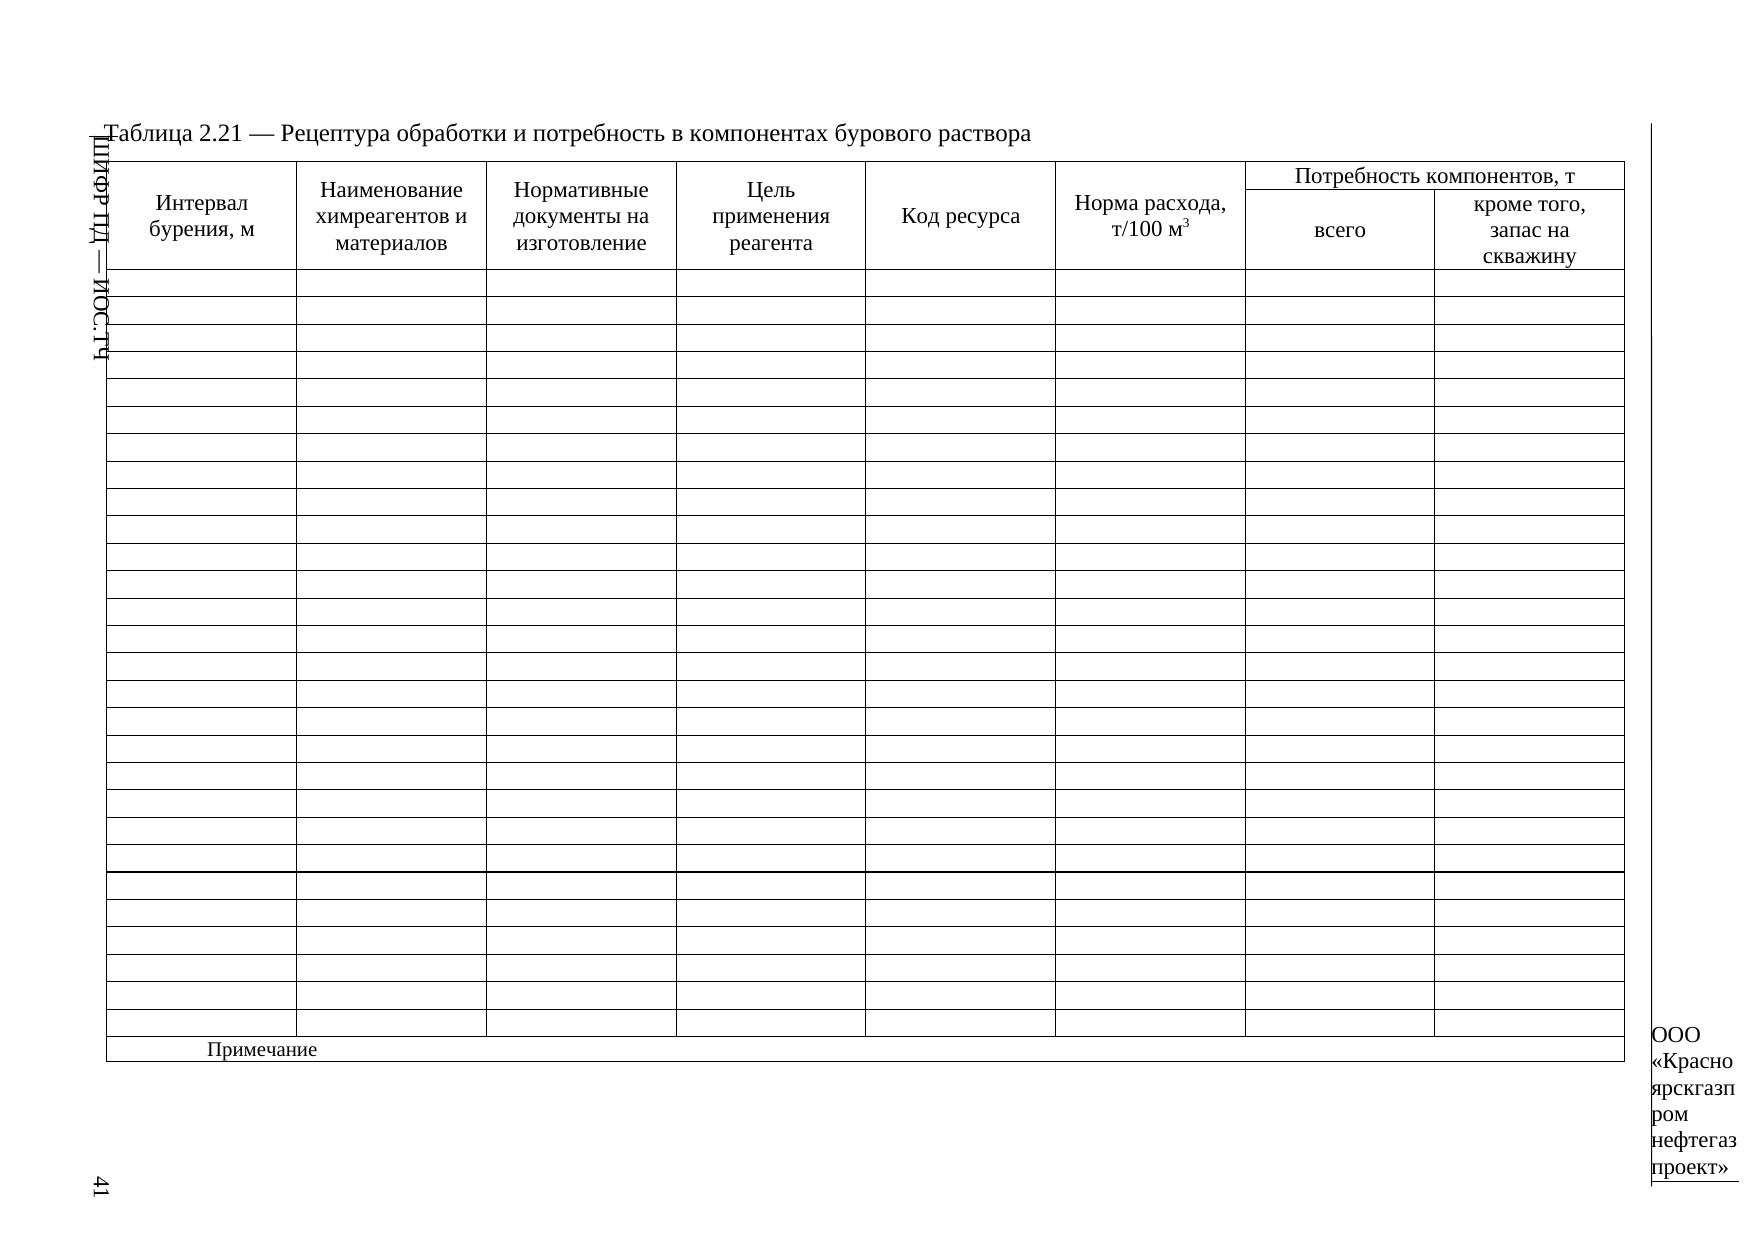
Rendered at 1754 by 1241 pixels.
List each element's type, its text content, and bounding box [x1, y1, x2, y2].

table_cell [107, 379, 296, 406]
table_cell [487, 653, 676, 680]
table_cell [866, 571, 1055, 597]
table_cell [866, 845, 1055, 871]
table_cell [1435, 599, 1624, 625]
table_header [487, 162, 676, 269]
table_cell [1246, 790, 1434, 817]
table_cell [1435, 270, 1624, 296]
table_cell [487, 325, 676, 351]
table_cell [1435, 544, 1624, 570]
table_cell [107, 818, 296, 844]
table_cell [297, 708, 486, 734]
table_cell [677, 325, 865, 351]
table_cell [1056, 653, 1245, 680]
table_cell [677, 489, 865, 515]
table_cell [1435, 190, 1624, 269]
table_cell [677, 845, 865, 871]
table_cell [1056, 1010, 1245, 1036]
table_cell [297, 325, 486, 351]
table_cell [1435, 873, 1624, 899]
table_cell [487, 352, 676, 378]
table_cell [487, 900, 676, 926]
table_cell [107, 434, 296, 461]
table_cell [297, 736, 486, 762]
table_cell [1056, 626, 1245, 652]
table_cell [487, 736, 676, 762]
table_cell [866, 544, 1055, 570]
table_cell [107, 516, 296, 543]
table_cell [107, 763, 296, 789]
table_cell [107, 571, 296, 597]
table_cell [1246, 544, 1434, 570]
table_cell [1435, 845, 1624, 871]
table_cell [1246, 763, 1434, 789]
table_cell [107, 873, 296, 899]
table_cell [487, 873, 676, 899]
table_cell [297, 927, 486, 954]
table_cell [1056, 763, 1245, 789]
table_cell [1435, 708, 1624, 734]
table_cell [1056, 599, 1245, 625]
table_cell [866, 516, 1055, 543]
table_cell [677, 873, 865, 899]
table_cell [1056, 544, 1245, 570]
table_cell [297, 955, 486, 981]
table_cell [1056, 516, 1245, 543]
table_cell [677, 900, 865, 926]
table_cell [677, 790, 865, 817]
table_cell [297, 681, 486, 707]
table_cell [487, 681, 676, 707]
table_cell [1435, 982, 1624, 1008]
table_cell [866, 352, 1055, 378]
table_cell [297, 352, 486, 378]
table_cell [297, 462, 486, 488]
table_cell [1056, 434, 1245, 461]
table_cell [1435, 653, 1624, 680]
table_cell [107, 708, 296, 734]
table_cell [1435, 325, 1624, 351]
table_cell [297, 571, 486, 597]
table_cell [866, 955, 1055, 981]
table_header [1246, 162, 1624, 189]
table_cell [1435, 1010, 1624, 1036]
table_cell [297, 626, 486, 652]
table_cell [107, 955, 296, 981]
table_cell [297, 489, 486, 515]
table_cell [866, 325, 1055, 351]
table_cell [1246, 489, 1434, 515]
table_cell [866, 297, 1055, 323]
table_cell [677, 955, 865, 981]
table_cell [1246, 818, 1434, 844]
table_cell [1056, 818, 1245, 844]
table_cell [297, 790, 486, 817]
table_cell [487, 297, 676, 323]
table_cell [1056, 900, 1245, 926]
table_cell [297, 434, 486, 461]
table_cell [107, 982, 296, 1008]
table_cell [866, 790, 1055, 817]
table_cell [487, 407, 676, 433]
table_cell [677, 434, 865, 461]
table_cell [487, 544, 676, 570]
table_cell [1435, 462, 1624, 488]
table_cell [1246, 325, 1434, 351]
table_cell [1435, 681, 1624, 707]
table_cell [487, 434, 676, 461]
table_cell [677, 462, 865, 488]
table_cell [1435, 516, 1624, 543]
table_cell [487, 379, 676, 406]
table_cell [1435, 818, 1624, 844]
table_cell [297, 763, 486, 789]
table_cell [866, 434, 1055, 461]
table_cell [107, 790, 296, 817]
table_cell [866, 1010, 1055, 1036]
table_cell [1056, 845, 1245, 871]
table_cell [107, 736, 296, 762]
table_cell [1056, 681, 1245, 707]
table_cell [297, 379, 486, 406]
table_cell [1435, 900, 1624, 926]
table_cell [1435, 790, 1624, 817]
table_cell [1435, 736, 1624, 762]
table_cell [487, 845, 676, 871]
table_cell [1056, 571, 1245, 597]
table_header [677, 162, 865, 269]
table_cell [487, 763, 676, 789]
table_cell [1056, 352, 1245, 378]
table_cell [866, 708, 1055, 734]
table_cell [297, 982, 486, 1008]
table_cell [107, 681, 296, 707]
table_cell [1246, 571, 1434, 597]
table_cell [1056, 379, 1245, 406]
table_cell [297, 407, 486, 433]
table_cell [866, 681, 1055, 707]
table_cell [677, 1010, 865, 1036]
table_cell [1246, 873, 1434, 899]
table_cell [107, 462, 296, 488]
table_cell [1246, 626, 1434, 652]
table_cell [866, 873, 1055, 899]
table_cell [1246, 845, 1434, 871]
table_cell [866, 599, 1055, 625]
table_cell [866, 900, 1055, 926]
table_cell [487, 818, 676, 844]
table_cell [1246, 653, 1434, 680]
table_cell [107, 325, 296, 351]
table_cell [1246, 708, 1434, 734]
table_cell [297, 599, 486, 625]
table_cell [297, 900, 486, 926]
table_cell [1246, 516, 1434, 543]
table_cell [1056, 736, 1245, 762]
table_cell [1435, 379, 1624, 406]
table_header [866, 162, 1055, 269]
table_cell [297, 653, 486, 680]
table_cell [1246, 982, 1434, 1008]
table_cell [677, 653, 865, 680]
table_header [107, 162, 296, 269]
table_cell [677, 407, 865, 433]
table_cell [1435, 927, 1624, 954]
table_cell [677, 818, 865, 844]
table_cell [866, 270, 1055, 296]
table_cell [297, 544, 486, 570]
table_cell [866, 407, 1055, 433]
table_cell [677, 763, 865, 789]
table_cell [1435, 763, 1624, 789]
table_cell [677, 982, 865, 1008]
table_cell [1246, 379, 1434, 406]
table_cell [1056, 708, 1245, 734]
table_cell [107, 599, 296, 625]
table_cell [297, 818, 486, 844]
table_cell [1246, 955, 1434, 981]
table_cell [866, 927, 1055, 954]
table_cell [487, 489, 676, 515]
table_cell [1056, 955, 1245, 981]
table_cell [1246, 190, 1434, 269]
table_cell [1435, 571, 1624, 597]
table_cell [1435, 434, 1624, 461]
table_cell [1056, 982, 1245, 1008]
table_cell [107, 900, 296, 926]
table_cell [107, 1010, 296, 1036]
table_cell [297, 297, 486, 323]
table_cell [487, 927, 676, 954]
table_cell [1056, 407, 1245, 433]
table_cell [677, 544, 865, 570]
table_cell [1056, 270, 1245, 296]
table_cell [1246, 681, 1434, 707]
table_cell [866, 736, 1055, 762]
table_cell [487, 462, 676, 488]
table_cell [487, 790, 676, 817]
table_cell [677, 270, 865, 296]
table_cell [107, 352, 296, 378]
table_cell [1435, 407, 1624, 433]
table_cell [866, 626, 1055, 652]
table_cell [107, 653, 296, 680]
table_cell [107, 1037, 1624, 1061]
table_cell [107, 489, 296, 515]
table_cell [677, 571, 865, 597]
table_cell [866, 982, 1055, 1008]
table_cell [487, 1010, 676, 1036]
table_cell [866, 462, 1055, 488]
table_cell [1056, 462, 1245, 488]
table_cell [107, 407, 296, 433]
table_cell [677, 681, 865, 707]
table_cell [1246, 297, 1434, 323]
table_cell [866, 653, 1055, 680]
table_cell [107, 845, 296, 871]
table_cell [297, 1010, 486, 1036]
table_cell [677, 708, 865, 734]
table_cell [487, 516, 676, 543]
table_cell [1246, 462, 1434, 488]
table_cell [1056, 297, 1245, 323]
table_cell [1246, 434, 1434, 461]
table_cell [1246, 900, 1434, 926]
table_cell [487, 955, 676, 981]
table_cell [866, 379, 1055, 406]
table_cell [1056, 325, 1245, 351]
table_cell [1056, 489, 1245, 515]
text Таблица 2.21 — Рецептура обработки и потребность в компонентах бурового раствора [103, 118, 1636, 147]
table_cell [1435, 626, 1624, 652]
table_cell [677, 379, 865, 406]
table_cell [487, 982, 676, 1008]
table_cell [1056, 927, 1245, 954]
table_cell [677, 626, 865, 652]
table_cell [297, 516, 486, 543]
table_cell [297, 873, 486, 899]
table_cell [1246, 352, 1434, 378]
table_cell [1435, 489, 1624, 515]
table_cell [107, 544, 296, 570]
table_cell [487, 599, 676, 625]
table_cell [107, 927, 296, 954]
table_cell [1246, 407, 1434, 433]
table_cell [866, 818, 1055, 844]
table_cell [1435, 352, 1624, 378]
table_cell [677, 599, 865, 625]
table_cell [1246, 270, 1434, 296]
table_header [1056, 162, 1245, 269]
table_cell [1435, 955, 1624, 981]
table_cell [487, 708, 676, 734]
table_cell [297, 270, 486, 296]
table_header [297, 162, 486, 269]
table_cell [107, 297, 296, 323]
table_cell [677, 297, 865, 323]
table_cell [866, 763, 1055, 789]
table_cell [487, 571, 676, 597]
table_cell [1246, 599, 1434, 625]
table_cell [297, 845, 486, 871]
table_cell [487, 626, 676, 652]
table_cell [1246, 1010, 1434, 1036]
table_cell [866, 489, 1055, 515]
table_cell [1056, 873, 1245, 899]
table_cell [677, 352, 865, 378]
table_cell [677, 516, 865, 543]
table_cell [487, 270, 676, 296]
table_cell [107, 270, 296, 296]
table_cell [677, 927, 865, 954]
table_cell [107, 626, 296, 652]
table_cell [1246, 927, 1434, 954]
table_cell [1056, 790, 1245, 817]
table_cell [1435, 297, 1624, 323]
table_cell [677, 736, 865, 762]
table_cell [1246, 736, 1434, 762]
